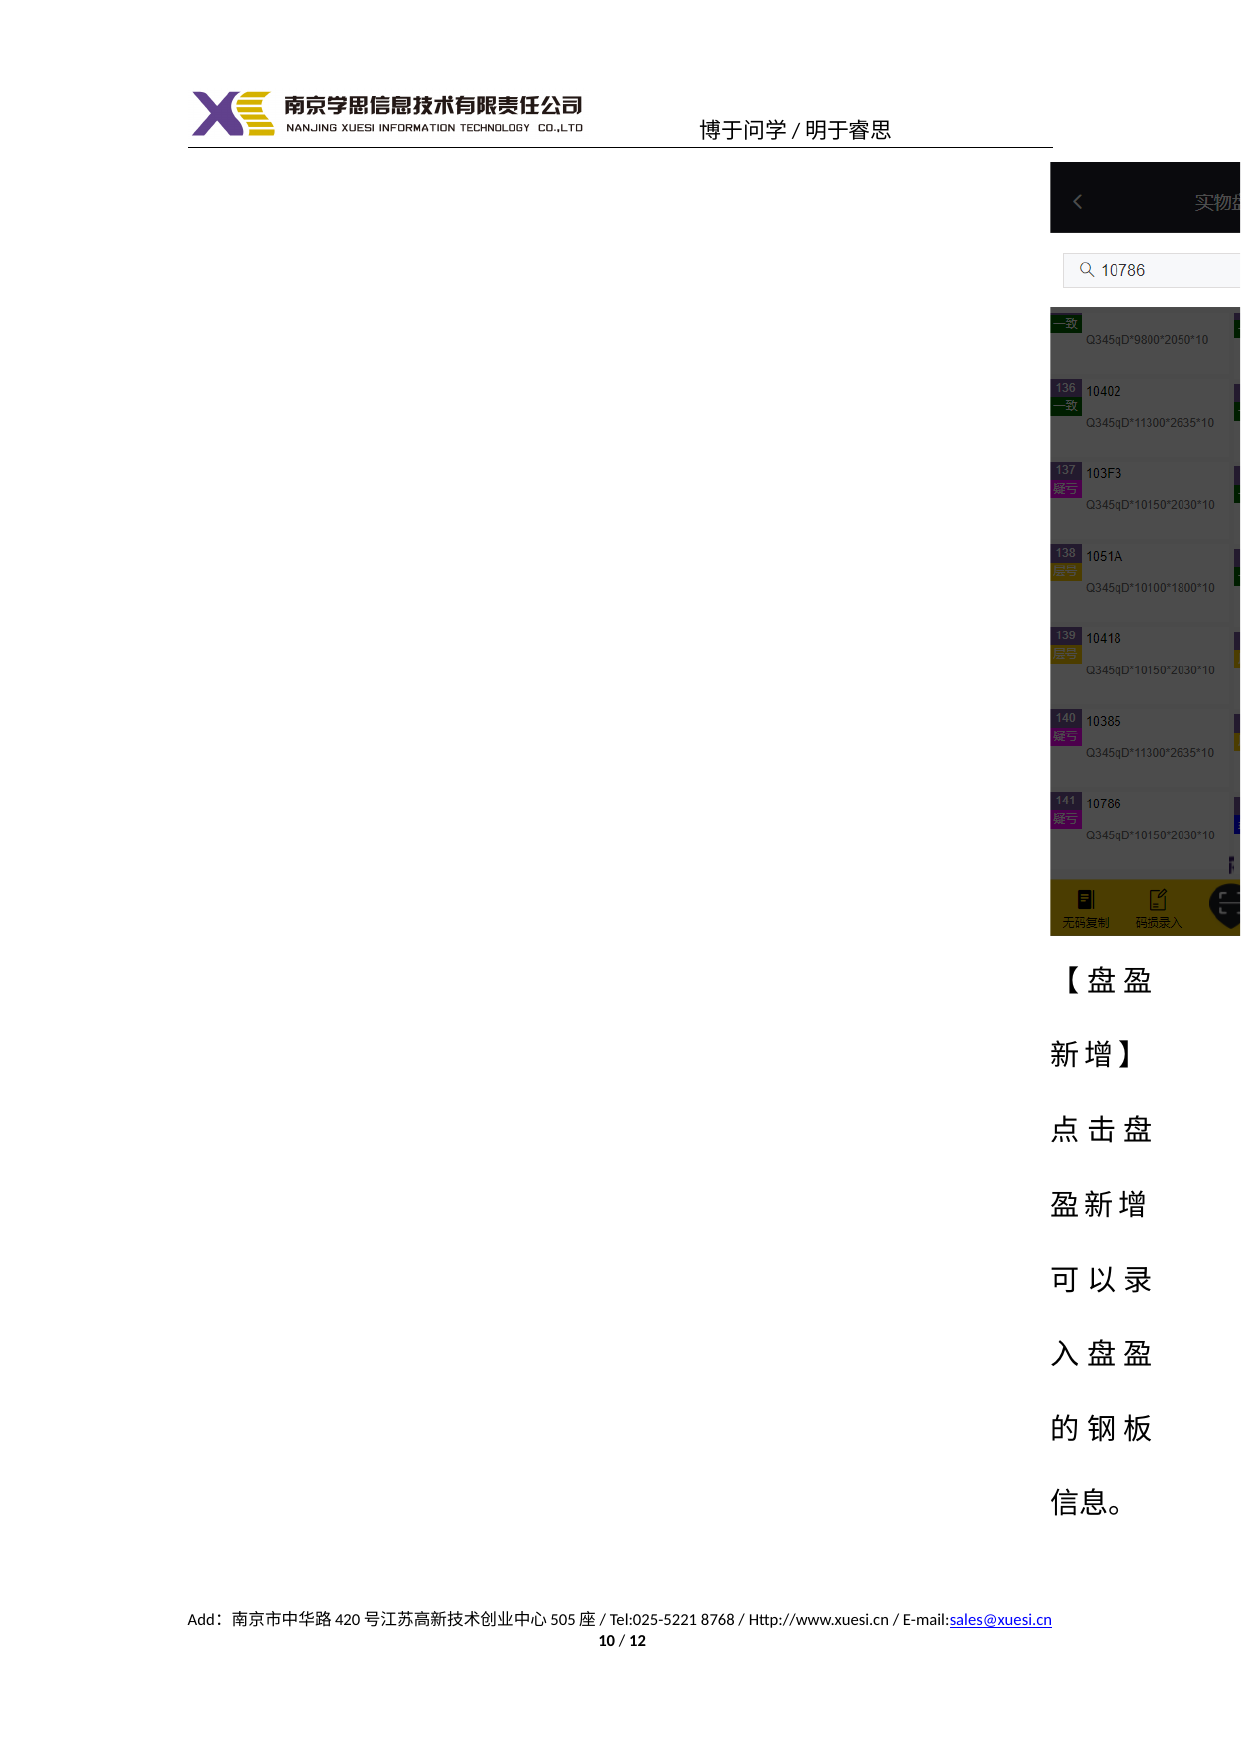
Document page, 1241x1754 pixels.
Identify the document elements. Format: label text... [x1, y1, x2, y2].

picture [187, 88, 589, 139]
picture [1050, 162, 1241, 936]
text 【盘盈新增】：点击盘盈新增，可以录入盘盈的钢板信息。 [1050, 946, 1152, 1534]
